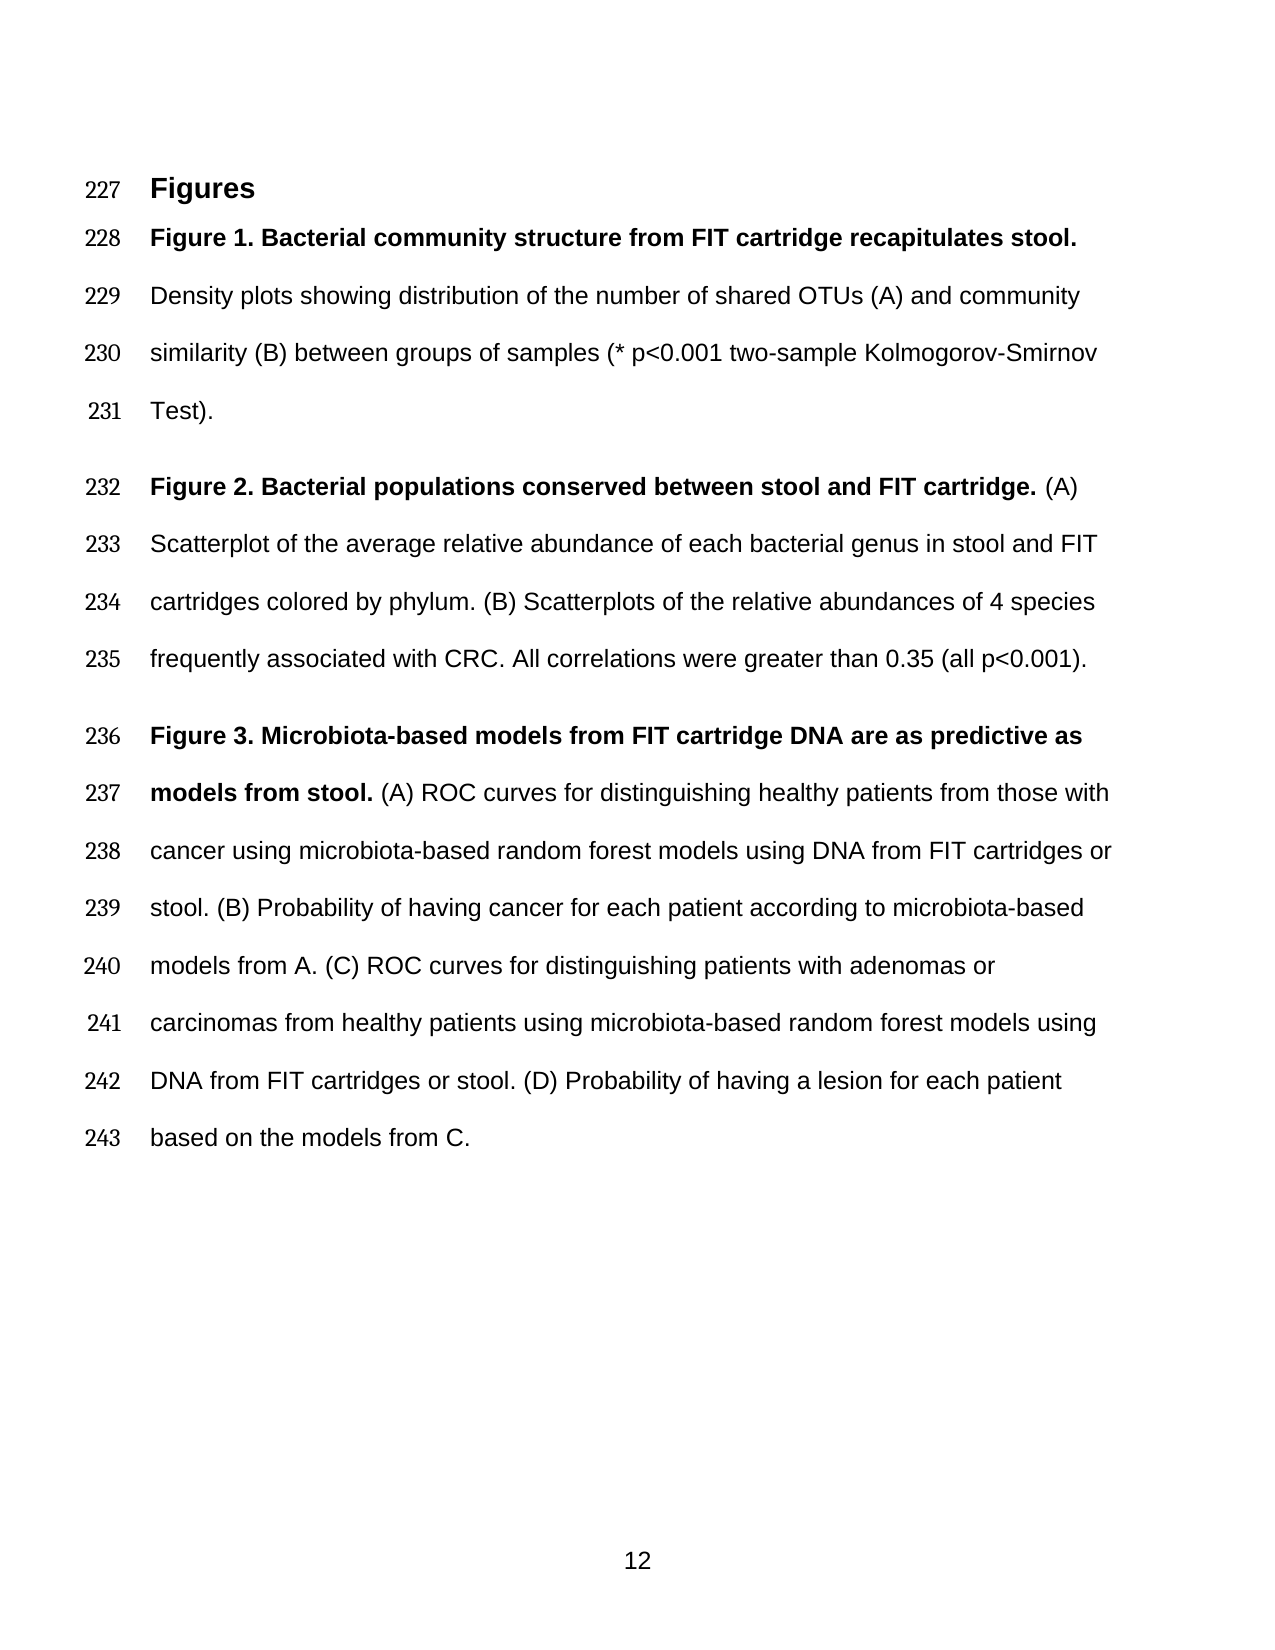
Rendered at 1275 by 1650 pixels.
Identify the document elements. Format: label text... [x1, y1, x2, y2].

text Figure 3. Microbiota-based models from FIT cartridge DNA are as predictive as models from stool. (A) ROC curves for distinguishing healthy patients from those with cancer using microbiota-based random forest models using DNA from FIT cartridges or stool. (B) Probability of having cancer for each patient according to microbiota-based models from A. (C) ROC curves for distinguishing patients with adenomas or carcinomas from healthy patients using microbiota-based random forest models using DNA from FIT cartridges or stool. (D) Probability of having a lesion for each patient based on the models from C. [150, 721, 1125, 1152]
subtitle Figures [150, 171, 1125, 204]
text Figure 2. Bacterial populations conserved between stool and FIT cartridge. (A) Scatterplot of the average relative abundance of each bacterial genus in stool and FIT cartridges colored by phylum. (B) Scatterplots of the relative abundances of 4 species frequently associated with CRC. All correlations were greater than 0.35 (all p<0.001). [150, 472, 1125, 673]
text Figure 1. Bacterial community structure from FIT cartridge recapitulates stool. Density plots showing distribution of the number of shared OTUs (A) and community similarity (B) between groups of samples (* p<0.001 two-sample Kolmogorov-Smirnov Test). [150, 223, 1125, 424]
